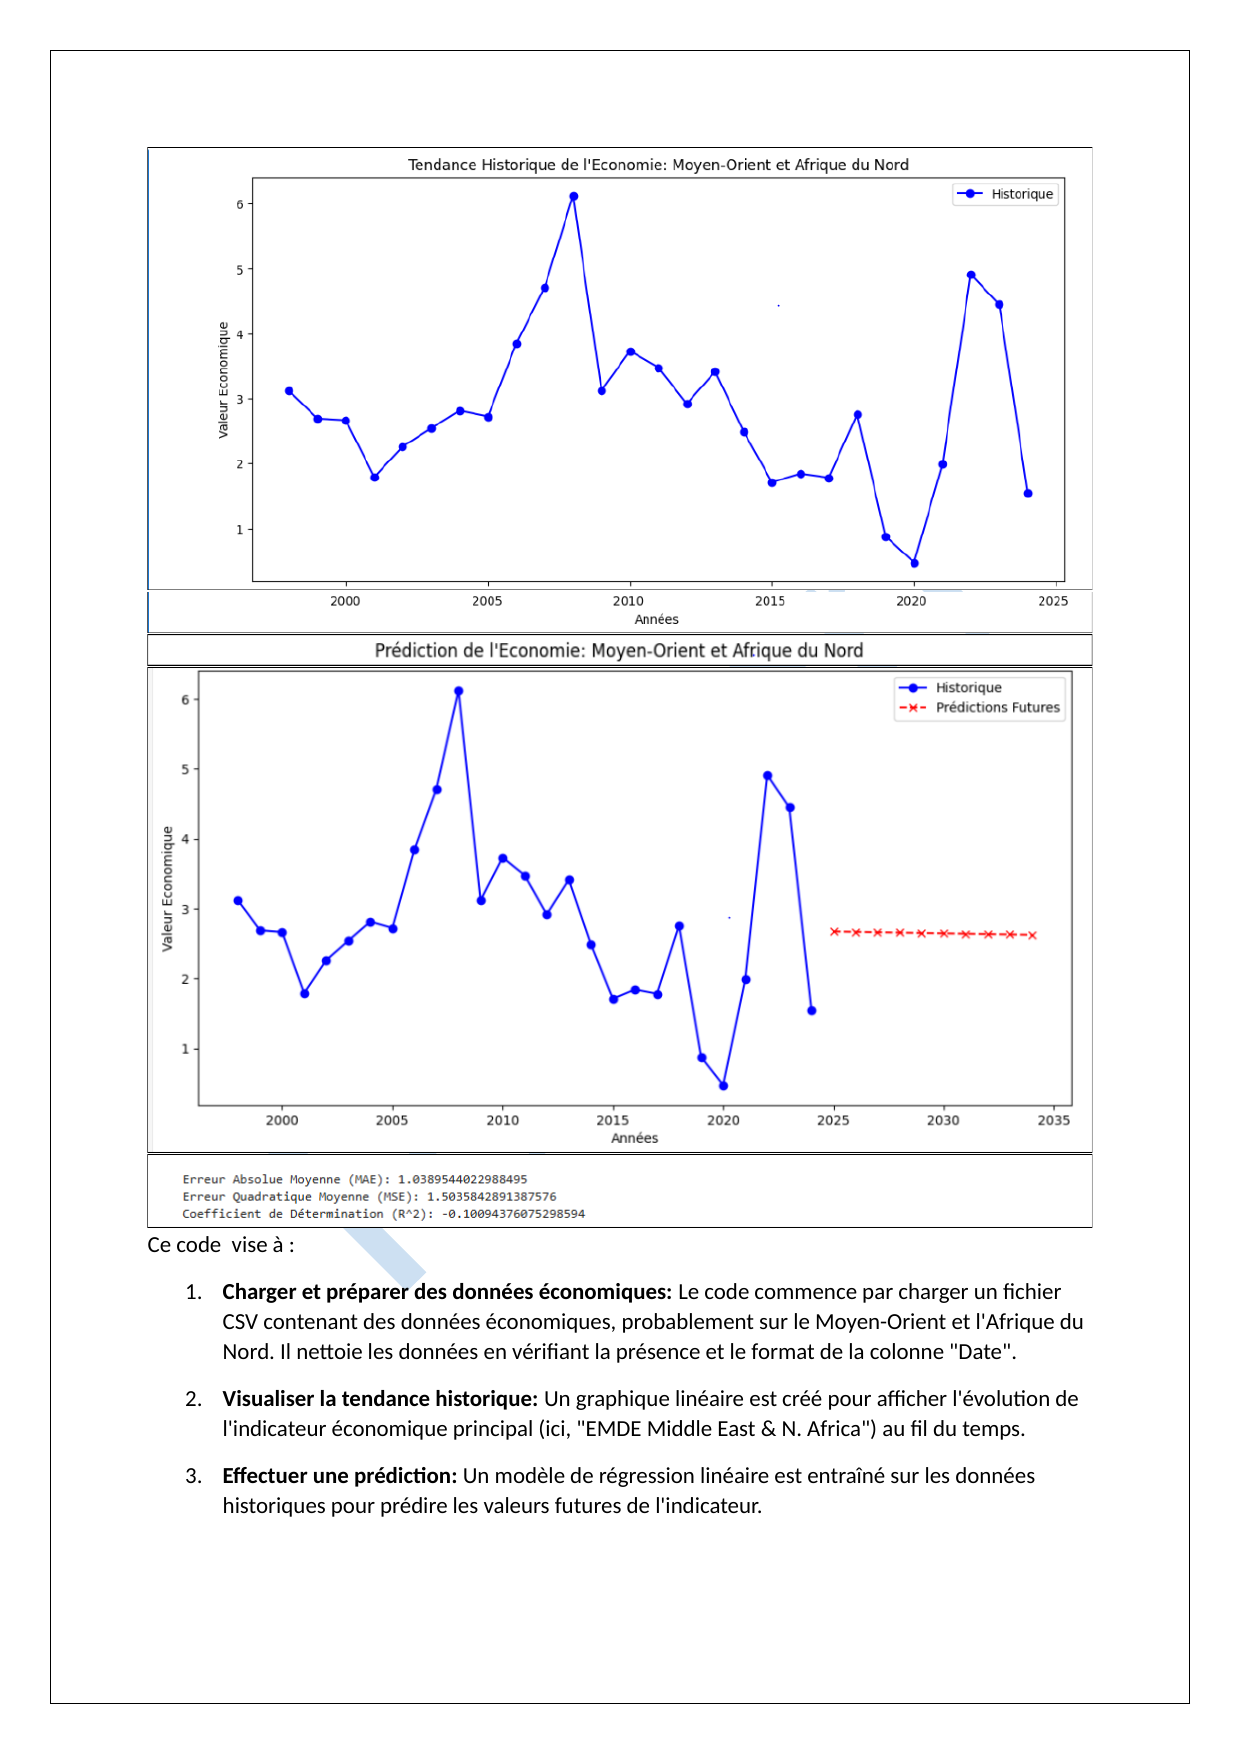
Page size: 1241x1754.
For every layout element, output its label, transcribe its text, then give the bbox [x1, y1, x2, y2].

list Effectuer une prédiction: Un modèle de régression linéaire est entraîné sur les données historiques pour prédire les valeurs futures de l'indicateur. [185, 1461, 1093, 1520]
picture [147, 667, 1093, 1153]
list Charger et préparer des données économiques: Le code commence par charger un fichier CSV contenant des données économiques, probablement sur le Moyen-Orient et l'Afrique du Nord. Il nettoie les données en vérifiant la présence et le format de la colonne "Date". [185, 1277, 1093, 1366]
text Ce code vise à : [147, 1228, 1093, 1258]
picture [147, 147, 1093, 590]
picture [147, 634, 1093, 666]
picture [147, 592, 1093, 633]
list Visualiser la tendance historique: Un graphique linéaire est créé pour afficher l'évolution de l'indicateur économique principal (ici, "EMDE Middle East & N. Africa") au fil du temps. [185, 1384, 1093, 1443]
picture [147, 1154, 1093, 1228]
